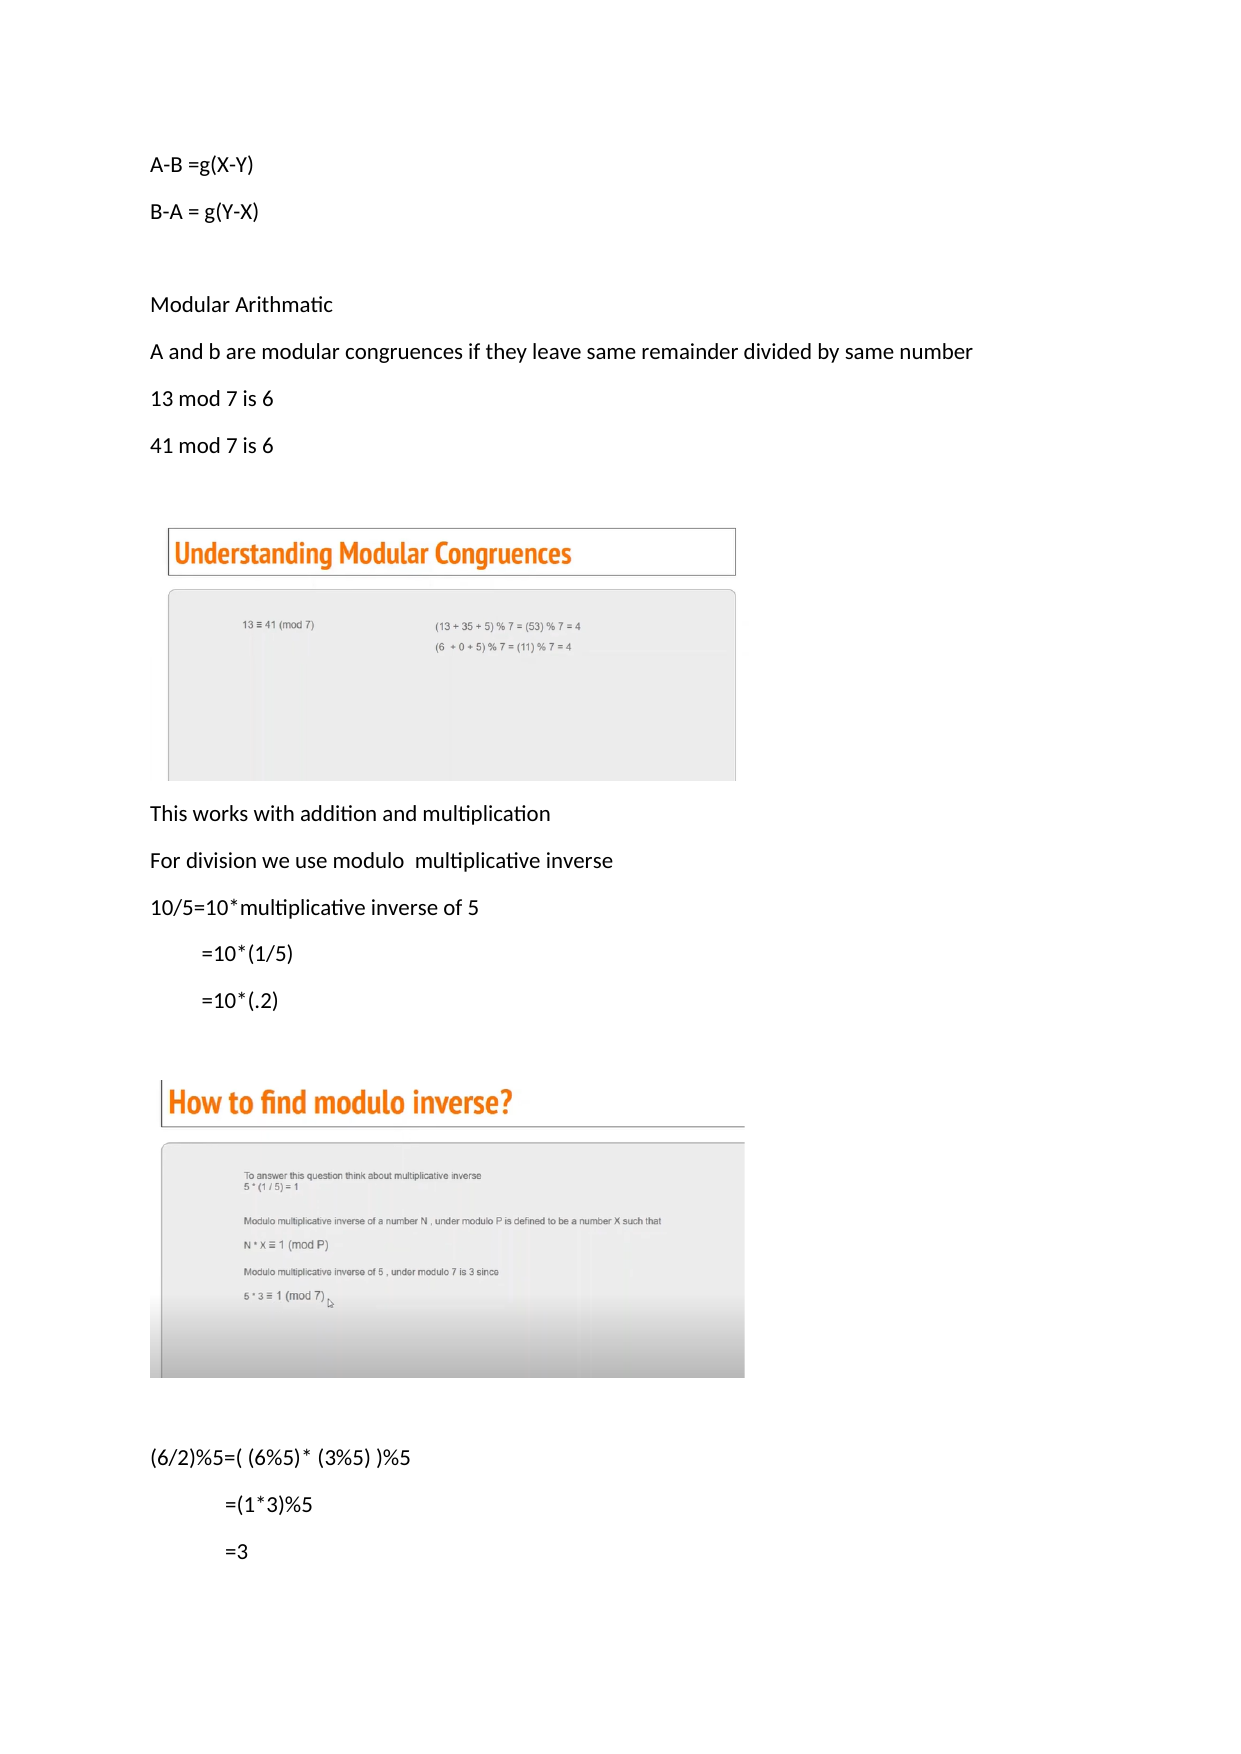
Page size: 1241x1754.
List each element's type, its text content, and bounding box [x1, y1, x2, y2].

text This works with addition and multiplication [150, 799, 1090, 827]
text (6/2)%5=( (6%5)* (3%5) )%5 [150, 1443, 1090, 1471]
text 10/5=10*multiplicative inverse of 5 [150, 893, 1090, 921]
text =(1*3)%5 [150, 1490, 1090, 1518]
text =3 [150, 1537, 1090, 1565]
picture [150, 1080, 745, 1378]
picture [150, 525, 753, 781]
text A and b are modular congruences if they leave same remainder divided by same number [150, 337, 1090, 366]
text =10*(.2) [150, 986, 1090, 1014]
text For division we use modulo multiplicative inverse [150, 846, 1090, 874]
text =10*(1/5) [150, 939, 1090, 967]
text 13 mod 7 is 6 [150, 384, 1090, 412]
text 41 mod 7 is 6 [150, 431, 1090, 459]
text A-B =g(X-Y) [150, 150, 1090, 178]
text Modular Arithmatic [150, 291, 1090, 319]
text B-A = g(Y-X) [150, 197, 1090, 225]
